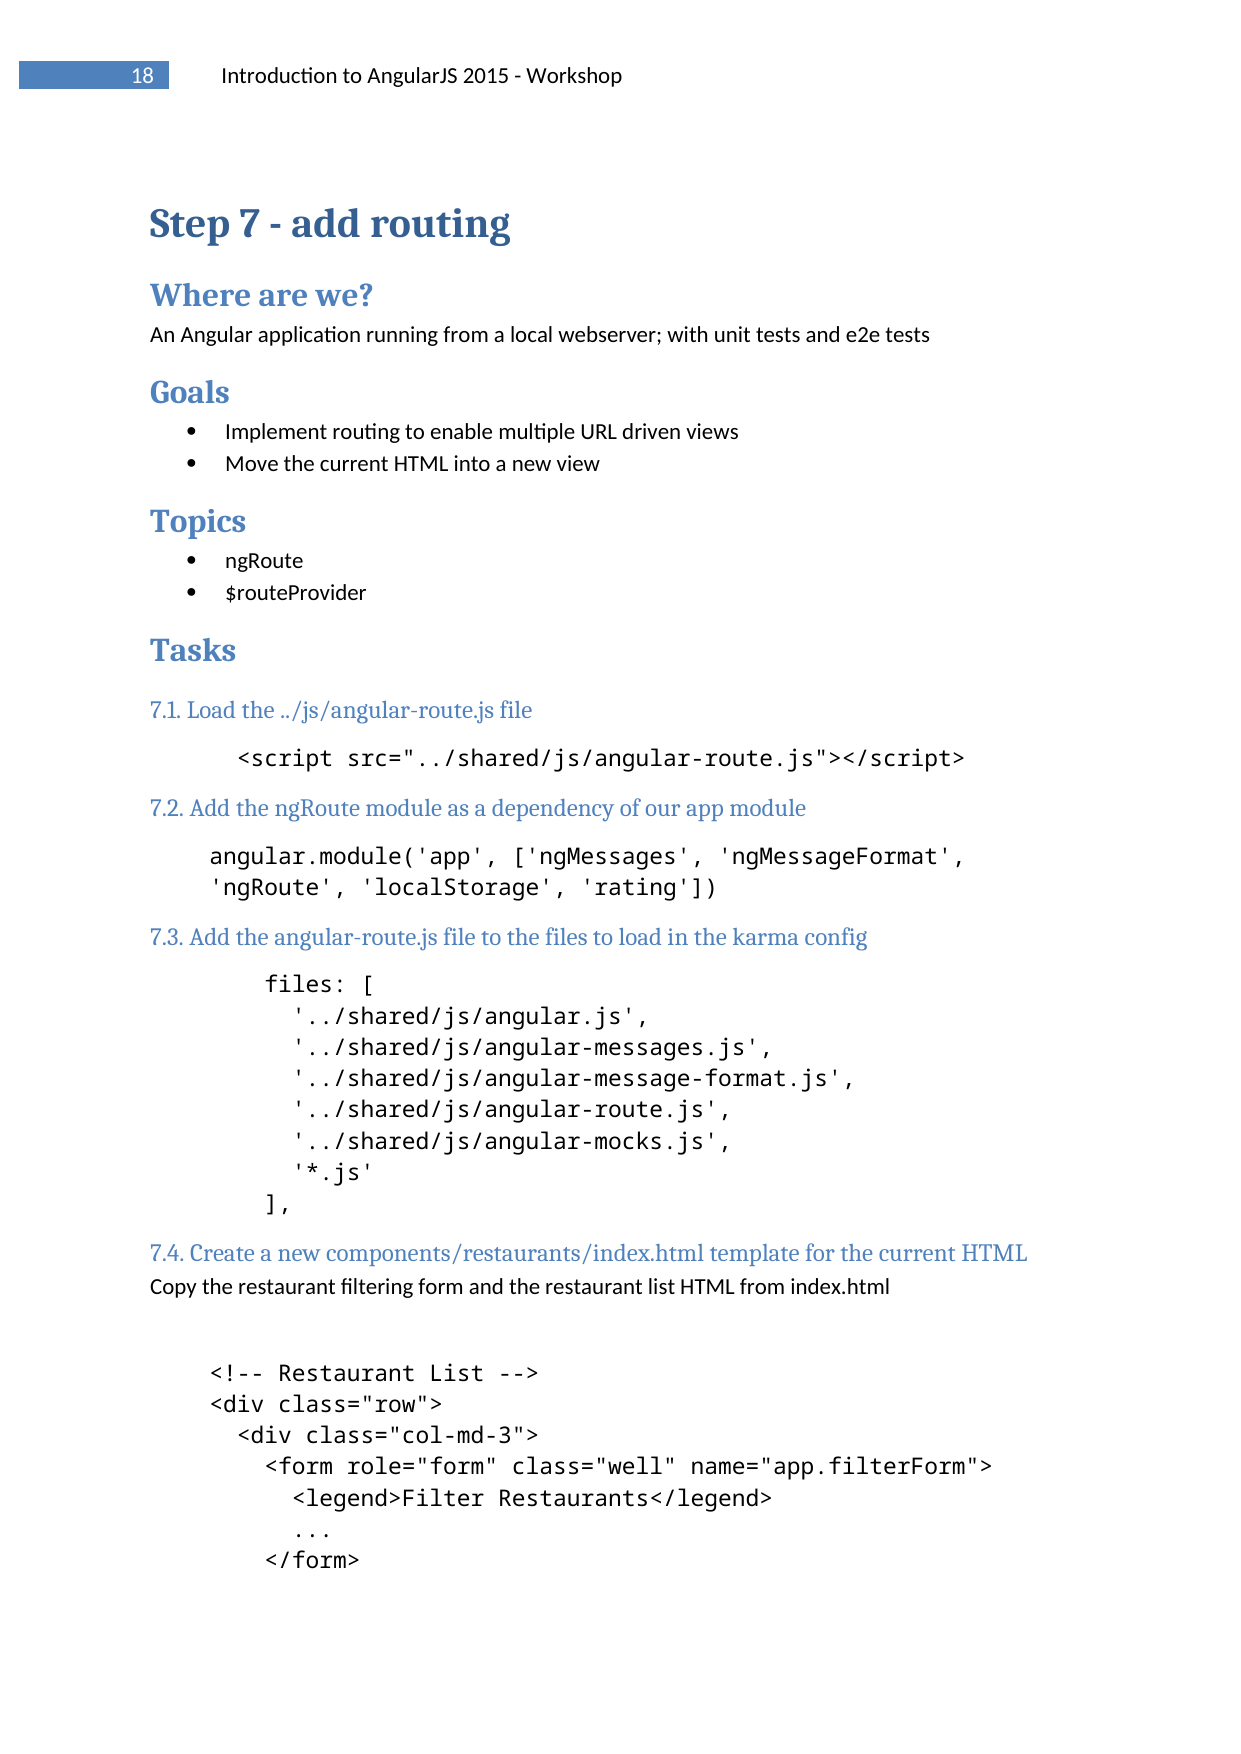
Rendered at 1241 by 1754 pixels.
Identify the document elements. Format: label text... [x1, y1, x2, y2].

list ngRoute [187, 546, 1090, 574]
text <div class="col-md-3"> [209, 1419, 1090, 1450]
text '../shared/js/angular-message-format.js', [209, 1062, 1090, 1093]
list Move the current HTML into a new view [187, 449, 1090, 477]
text </form> [209, 1544, 1090, 1575]
text Copy the restaurant filtering form and the restaurant list HTML from index.html [150, 1272, 1090, 1300]
subtitle Goals [150, 373, 1090, 411]
text An Angular application running from a local webserver; with unit tests and e2e tests [150, 320, 1090, 348]
subtitle Tasks [150, 632, 1090, 670]
text <!-- Restaurant List --> [209, 1357, 1090, 1388]
subtitle Load the ../js/angular-route.js file [150, 696, 1090, 725]
text '*.js' [209, 1156, 1090, 1187]
subtitle Where are we? [150, 276, 1090, 314]
text '../shared/js/angular-route.js', [209, 1093, 1090, 1125]
text angular.module('app', ['ngMessages', 'ngMessageFormat', 'ngRoute', 'localStorage', 'rating']) [209, 839, 1090, 902]
text '../shared/js/angular.js', [209, 1000, 1090, 1031]
text <script src="../shared/js/angular-route.js"></script> [209, 742, 1090, 773]
text <legend>Filter Restaurants</legend> [209, 1482, 1090, 1513]
subtitle Add the ngRoute module as a dependency of our app module [150, 794, 1090, 823]
text files: [ [209, 968, 1090, 1000]
text '../shared/js/angular-messages.js', [209, 1031, 1090, 1062]
text ... [209, 1513, 1090, 1544]
list $routeProvider [187, 578, 1090, 607]
text <form role="form" class="well" name="app.filterForm"> [209, 1450, 1090, 1482]
list Implement routing to enable multiple URL driven views [187, 417, 1090, 445]
text <div class="row"> [209, 1388, 1090, 1419]
text ], [209, 1187, 1090, 1218]
subtitle Add the angular-route.js file to the files to load in the karma config [150, 923, 1090, 952]
subtitle Create a new components/restaurants/index.html template for the current HTML [150, 1239, 1090, 1268]
text '../shared/js/angular-mocks.js', [209, 1125, 1090, 1156]
subtitle Topics [150, 502, 1090, 541]
subtitle add routing [150, 200, 1090, 248]
